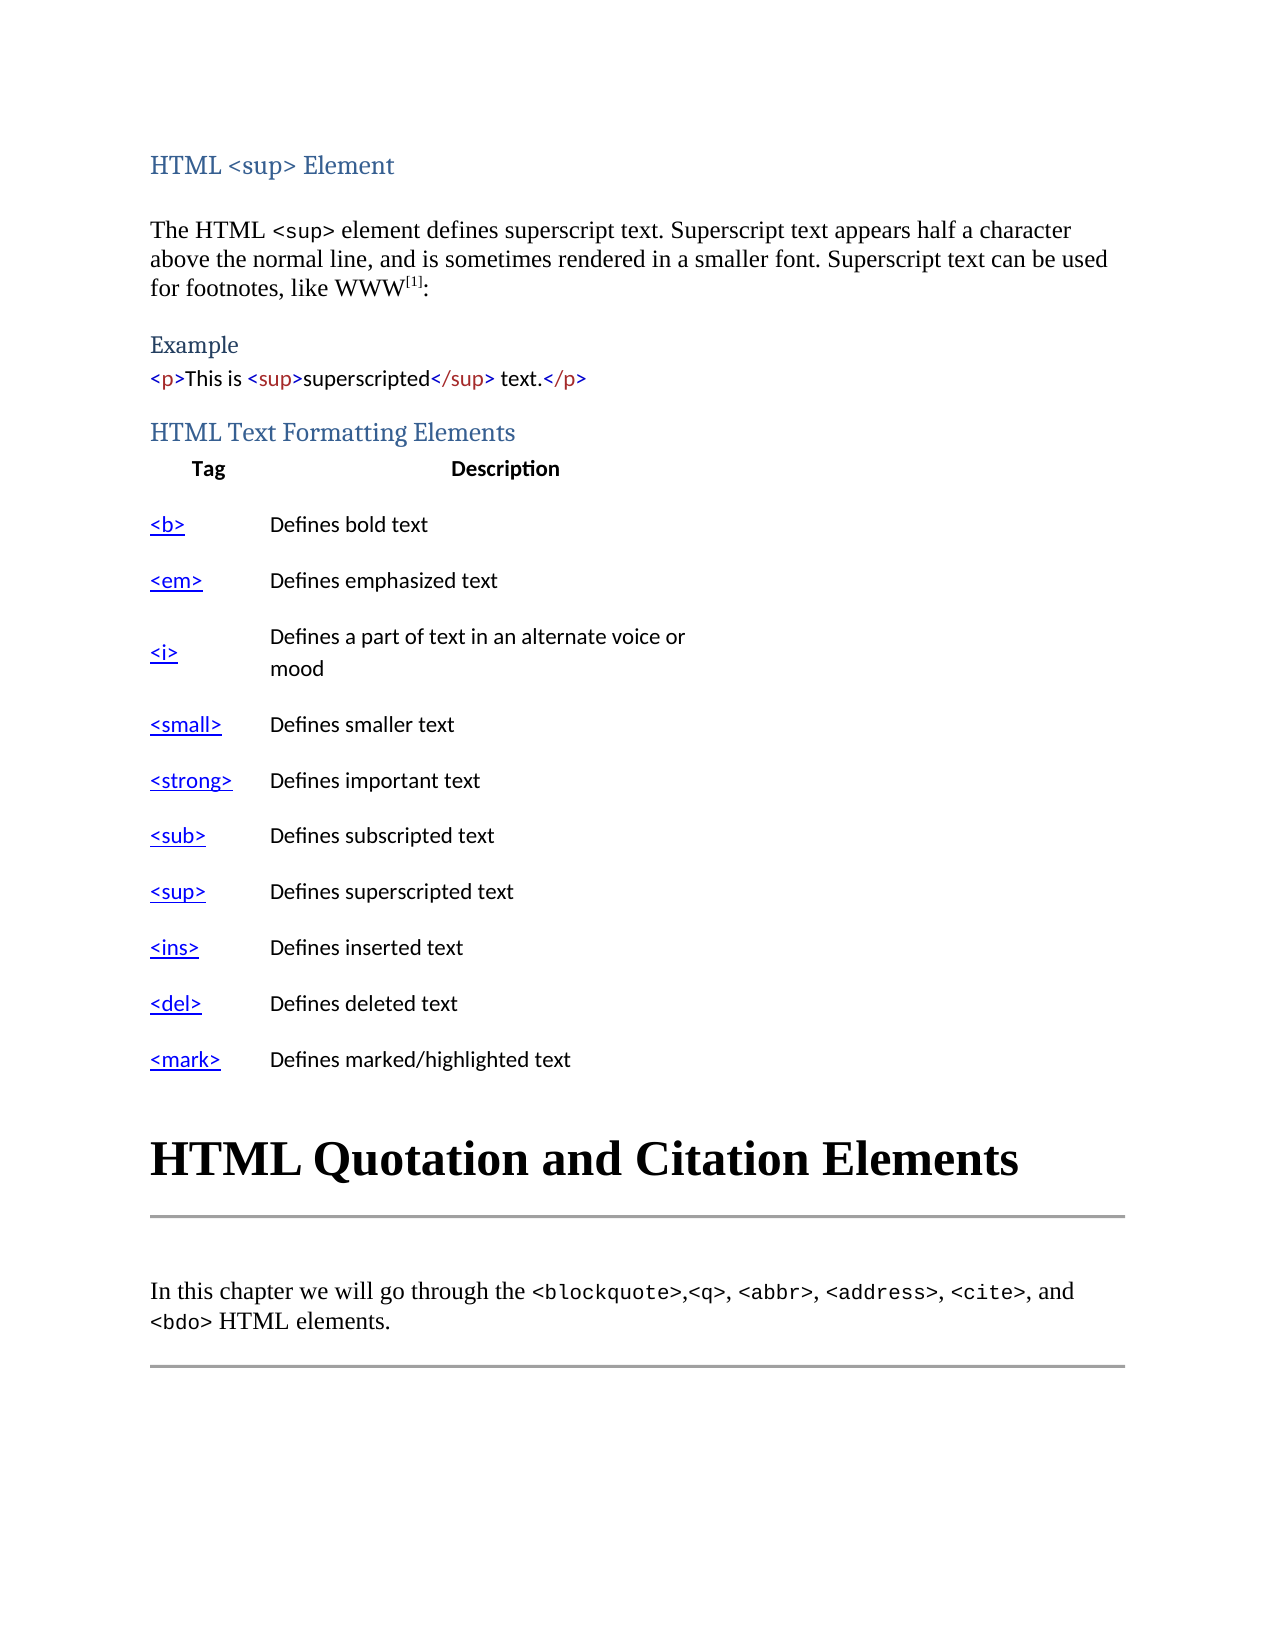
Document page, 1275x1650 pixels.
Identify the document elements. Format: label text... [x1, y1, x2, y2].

subtitle HTML <sup> Element [150, 150, 1125, 181]
table_cell <b> [149, 509, 268, 564]
table_cell Defines important text [268, 764, 743, 820]
table_cell Defines deleted text [268, 988, 743, 1043]
table_cell Defines superscripted text [268, 876, 743, 932]
table_cell Defines emphasized text [268, 565, 743, 620]
table_header Description [268, 453, 743, 509]
text <p>This is <sup>superscripted</sup> text.</p> [150, 364, 1125, 392]
table_cell <sup> [149, 876, 268, 932]
table_cell Defines inserted text [268, 932, 743, 988]
table_cell Defines marked/highlighted text [268, 1044, 743, 1099]
table_cell <ins> [149, 932, 268, 988]
subtitle Example [150, 331, 1125, 360]
table_cell Defines bold text [268, 509, 743, 564]
table_header Tag [149, 453, 268, 509]
table_cell <small> [149, 709, 268, 764]
subtitle HTML Text Formatting Elements [150, 417, 1125, 448]
table_cell <sub> [149, 820, 268, 876]
text The HTML <sup> element defines superscript text. Superscript text appears half a character above the normal line, and is sometimes rendered in a smaller font. Superscript text can be used for footnotes, like WWW[1]: [150, 215, 1125, 302]
table_cell <del> [149, 988, 268, 1043]
subtitle HTML Quotation and Citation Elements [150, 1128, 1125, 1186]
table_cell <i> [149, 620, 268, 708]
table_cell <em> [149, 565, 268, 620]
text In this chapter we will go through the <blockquote>,<q>, <abbr>, <address>, <cite>, and <bdo> HTML elements. [150, 1276, 1125, 1336]
table_cell Defines smaller text [268, 709, 743, 764]
table_cell Defines a part of text in an alternate voice or mood [268, 620, 743, 708]
table_cell <strong> [149, 764, 268, 820]
table_cell Defines subscripted text [268, 820, 743, 876]
table_cell <mark> [149, 1044, 268, 1099]
